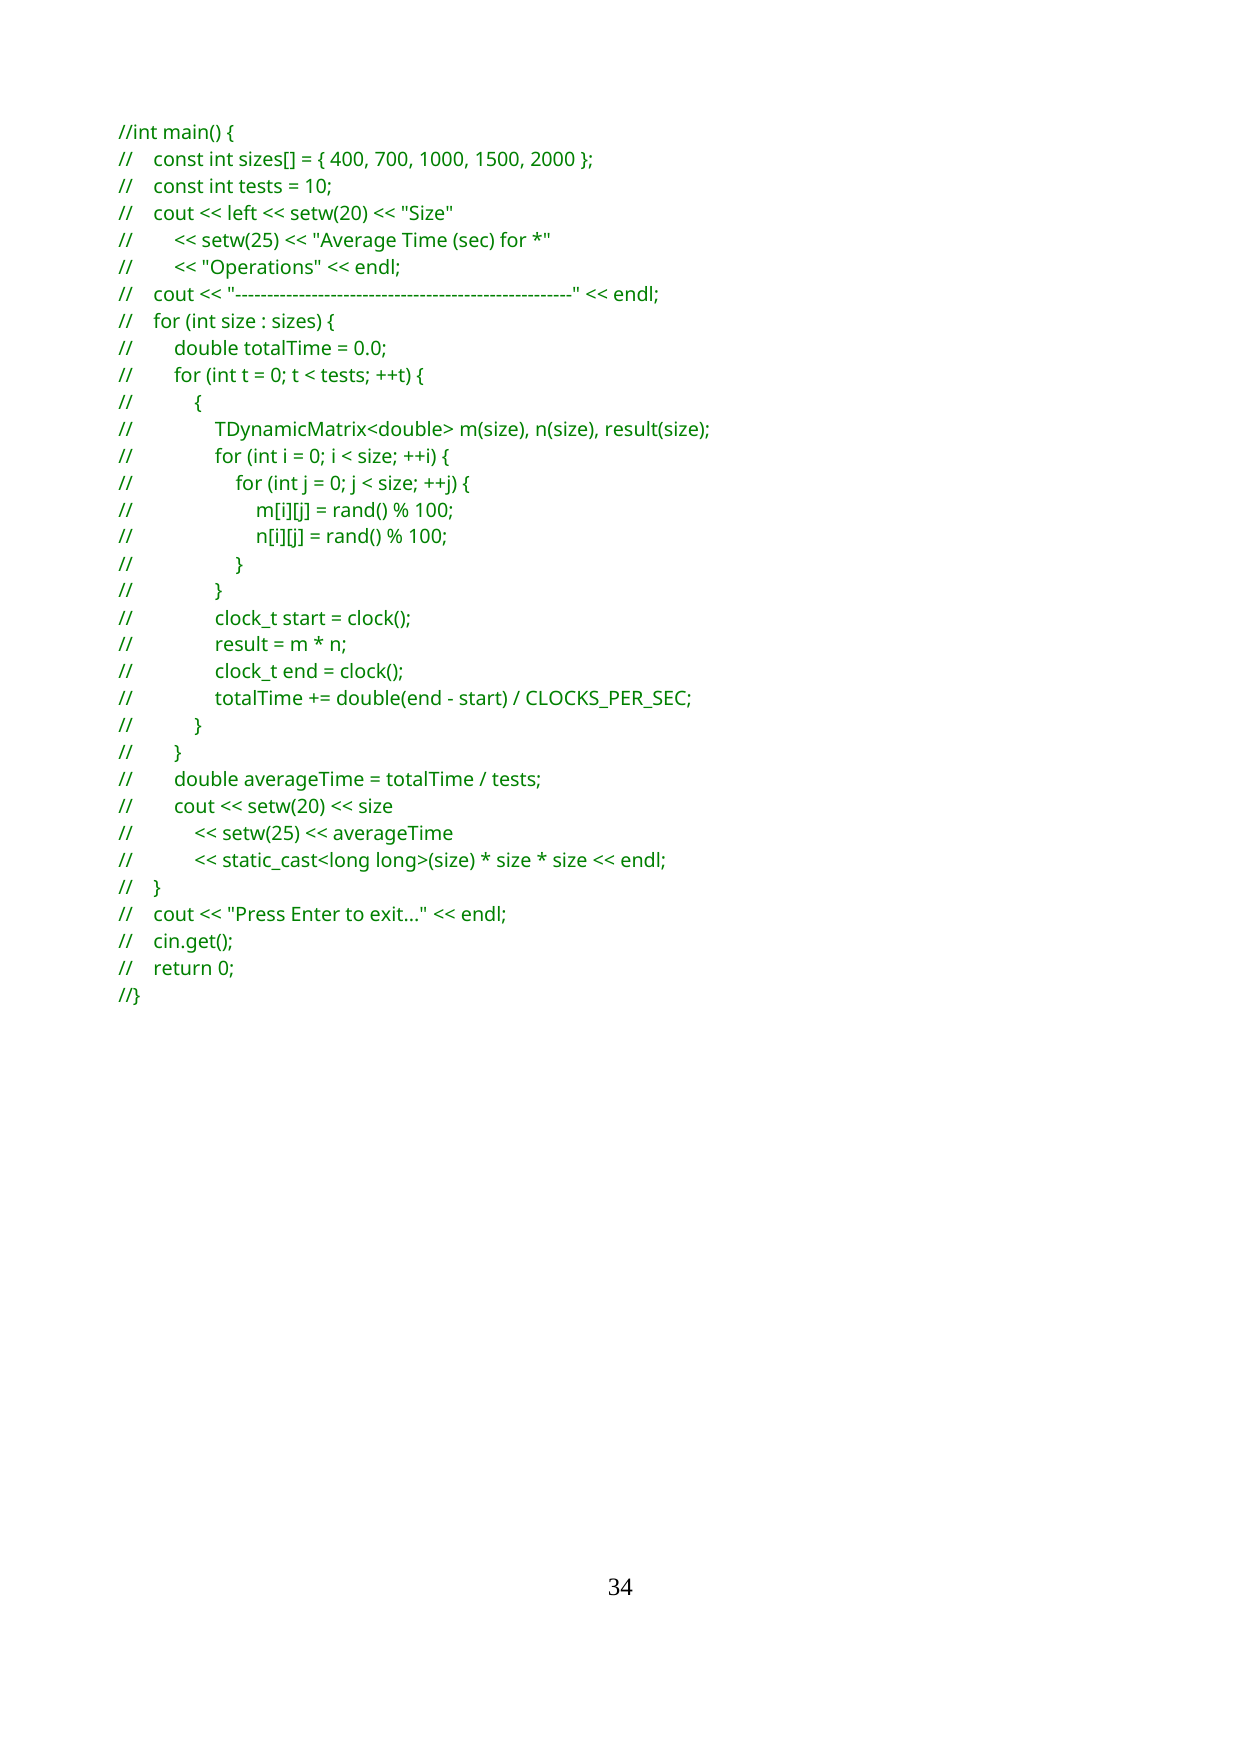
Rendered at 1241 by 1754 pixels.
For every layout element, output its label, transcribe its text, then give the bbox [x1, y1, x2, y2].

text // } [118, 739, 1122, 766]
text // cout << setw(20) << size [118, 793, 1122, 819]
text // for (int i = 0; i < size; ++i) { [118, 442, 1122, 469]
text // } [118, 550, 1122, 577]
text // cout << left << setw(20) << "Size" [118, 199, 1122, 226]
text // double totalTime = 0.0; [118, 334, 1122, 361]
text // } [118, 577, 1122, 604]
text // for (int j = 0; j < size; ++j) { [118, 469, 1122, 496]
text // totalTime += double(end - start) / CLOCKS_PER_SEC; [118, 685, 1122, 712]
text // clock_t start = clock(); [118, 604, 1122, 631]
text // { [118, 388, 1122, 415]
text // double averageTime = totalTime / tests; [118, 766, 1122, 793]
text //} [118, 981, 1122, 1008]
text // n[i][j] = rand() % 100; [118, 523, 1122, 550]
text // const int tests = 10; [118, 172, 1122, 199]
text // cout << "-----------------------------------------------------" << endl; [118, 280, 1122, 307]
text // for (int size : sizes) { [118, 307, 1122, 334]
text // clock_t end = clock(); [118, 658, 1122, 685]
text // << setw(25) << averageTime [118, 819, 1122, 847]
text // << "Operations" << endl; [118, 253, 1122, 280]
text // cout << "Press Enter to exit..." << endl; [118, 901, 1122, 927]
text // } [118, 873, 1122, 901]
text // m[i][j] = rand() % 100; [118, 496, 1122, 523]
text // TDynamicMatrix<double> m(size), n(size), result(size); [118, 415, 1122, 442]
text // cin.get(); [118, 927, 1122, 954]
text // result = m * n; [118, 631, 1122, 658]
text // for (int t = 0; t < tests; ++t) { [118, 361, 1122, 388]
text //int main() { [118, 118, 1122, 145]
text // const int sizes[] = { 400, 700, 1000, 1500, 2000 }; [118, 145, 1122, 172]
text // return 0; [118, 954, 1122, 981]
text // << setw(25) << "Average Time (sec) for *" [118, 226, 1122, 253]
text // } [118, 712, 1122, 739]
text // << static_cast<long long>(size) * size * size << endl; [118, 847, 1122, 873]
